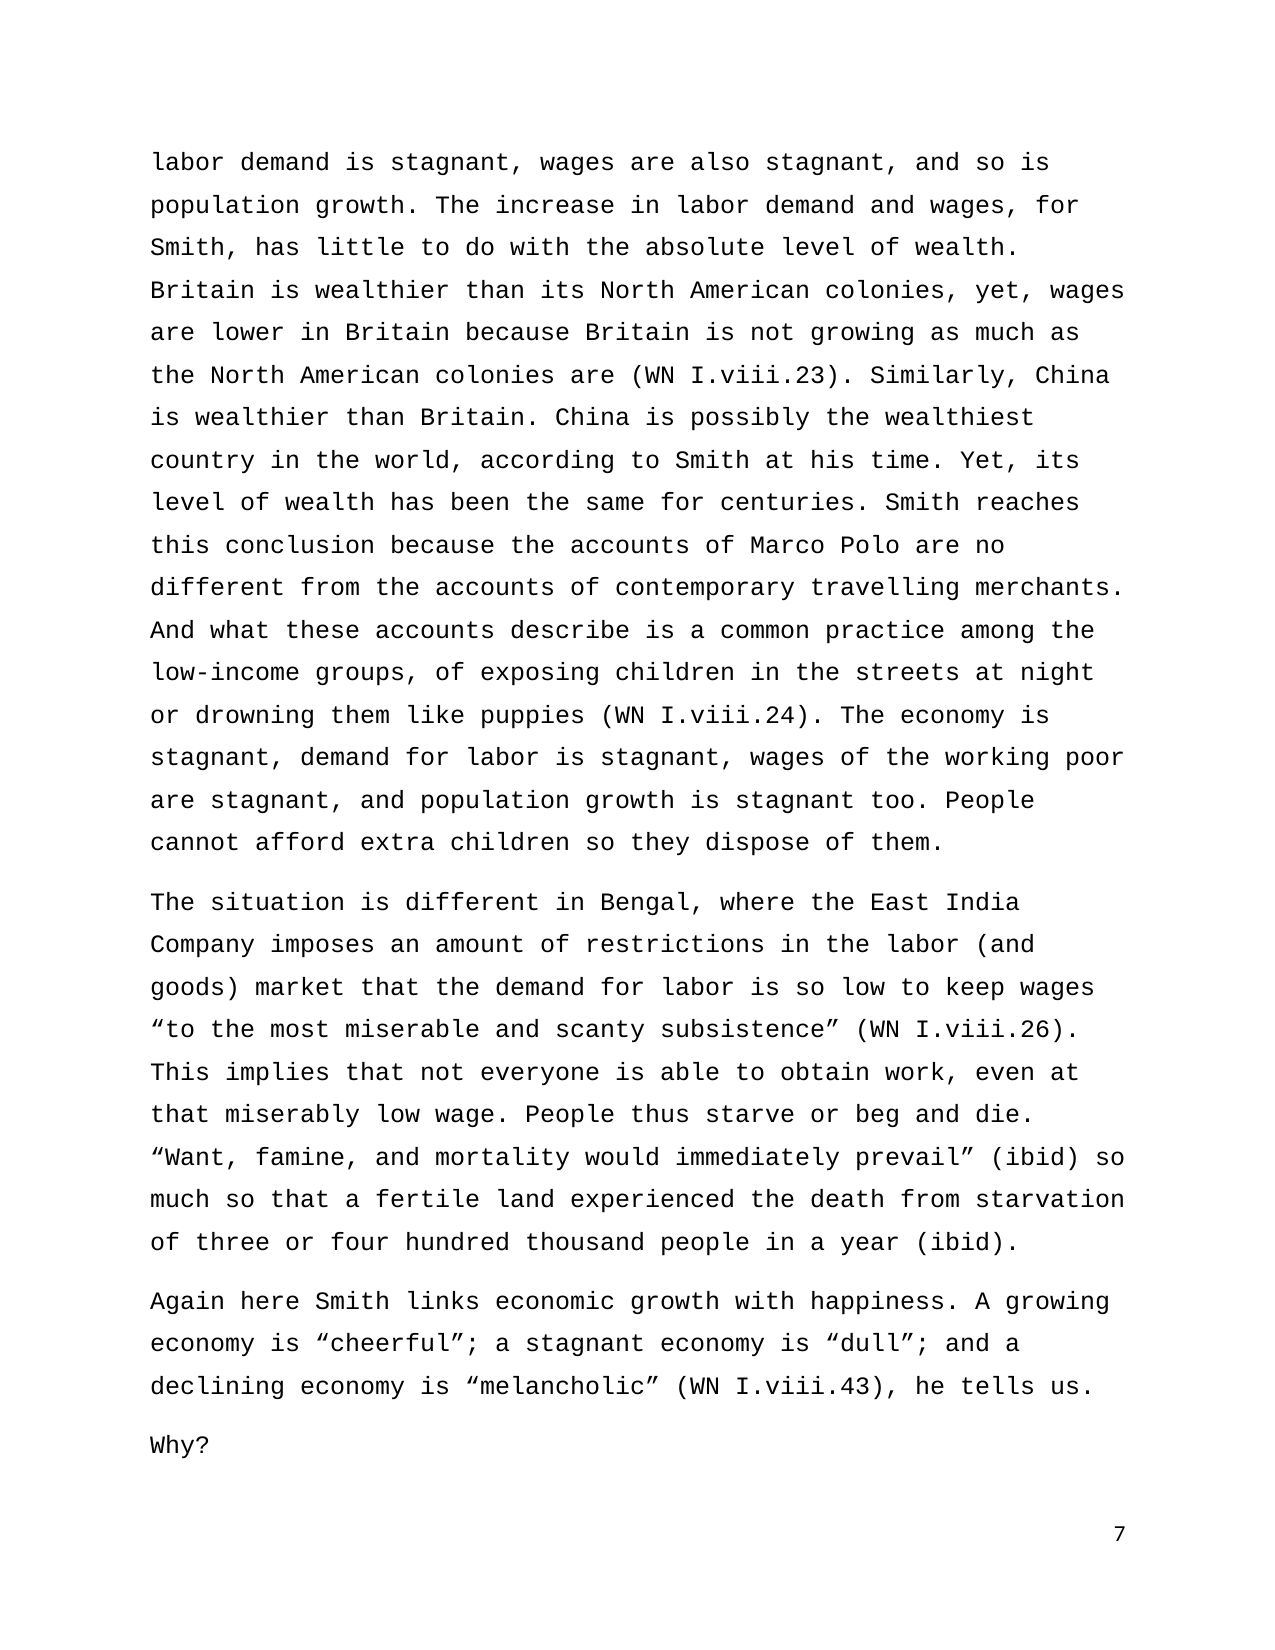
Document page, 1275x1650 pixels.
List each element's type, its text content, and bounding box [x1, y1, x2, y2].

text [150, 150, 1125, 858]
text Why? [150, 1432, 1125, 1461]
text Again here Smith links economic growth with happiness. A growing economy is “cheerful”; a stagnant economy is “dull”; and a declining economy is “melancholic” (WN I.viii.43), he tells us. [150, 1288, 1125, 1402]
text The situation is different in Bengal, where the East India Company imposes an amount of restrictions in the labor (and goods) market that the demand for labor is so low to keep wages “to the most miserable and scanty subsistence” (WN I.viii.26). This implies that not everyone is able to obtain work, even at that miserably low wage. People thus starve or beg and die. “Want, famine, and mortality would immediately prevail” (ibid) so much so that a fertile land experienced the death from starvation of three or four hundred thousand people in a year (ibid). [150, 889, 1125, 1257]
